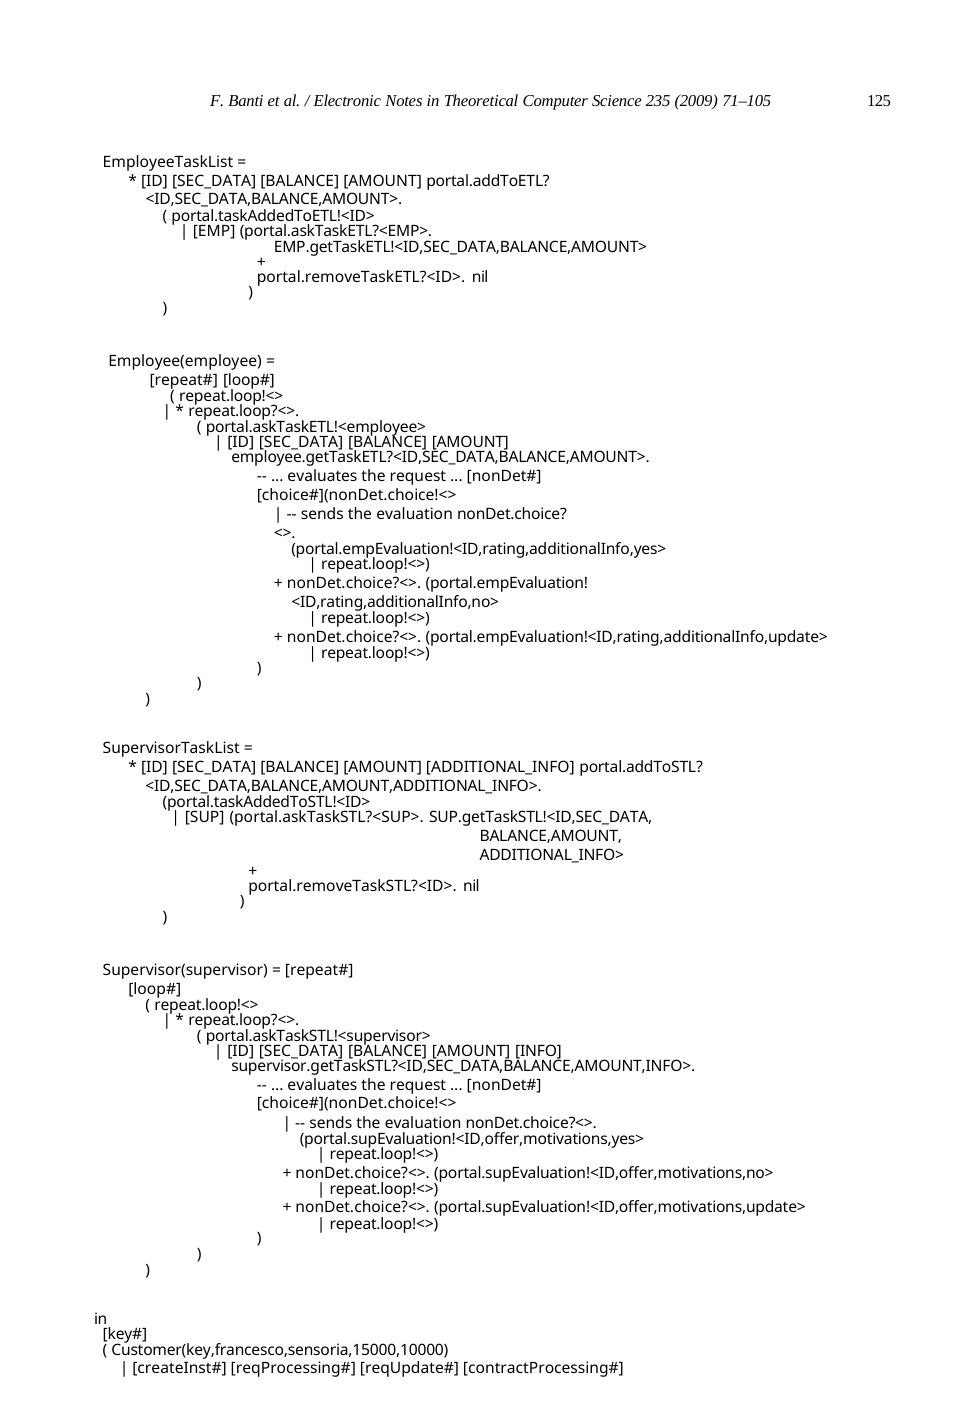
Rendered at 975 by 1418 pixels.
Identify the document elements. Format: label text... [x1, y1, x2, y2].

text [119, 1359, 693, 1378]
text * [ID] [SEC_DATA] [BALANCE] [AMOUNT] [ADDITIONAL_INFO] portal.addToSTL?<ID,SEC_DATA,BALANCE,AMOUNT,ADDITIONAL_INFO>. [128, 757, 917, 796]
text -- ... evaluates the request ... [nonDet#] [choice#](nonDet.choice!<> [257, 1075, 576, 1113]
text * [ID] [SEC_DATA] [BALANCE] [AMOUNT] portal.addToETL?<ID,SEC_DATA,BALANCE,AMOUNT>. [128, 171, 679, 209]
text | -- sends the evaluation nonDet.choice?<>. [282, 1113, 626, 1133]
text supervisor.getTaskSTL?<ID,SEC_DATA,BALANCE,AMOUNT,INFO>. [231, 1059, 917, 1075]
text in [94, 1311, 917, 1328]
text ) [197, 676, 917, 691]
text ) [145, 691, 917, 708]
text portal.removeTaskSTL?<ID>. nil [248, 879, 917, 894]
text | repeat.loop!<>) [313, 557, 917, 573]
text | repeat.loop!<>) [313, 646, 917, 662]
text Employee(employee) = [repeat#] [loop#] [102, 351, 274, 390]
text + nonDet.choice?<>. (portal.empEvaluation!<ID,rating,additionalInfo,no> [274, 573, 790, 612]
text ) [239, 894, 917, 910]
text + [257, 256, 917, 270]
text | [ID] [SEC_DATA] [BALANCE] [AMOUNT] [INFO] [218, 1044, 917, 1059]
text | repeat.loop!<>) [321, 1182, 917, 1197]
text ) [162, 910, 917, 926]
text EMP.getTaskETL!<ID,SEC_DATA,BALANCE,AMOUNT> [274, 239, 917, 256]
text + [248, 864, 917, 879]
text | repeat.loop!<>) [321, 1217, 917, 1232]
text | [ID] [SEC_DATA] [BALANCE] [AMOUNT] [219, 435, 917, 450]
text ( portal.taskAddedToETL!<ID> [162, 209, 917, 224]
text (portal.empEvaluation!<ID,rating,additionalInfo,yes> [291, 543, 917, 557]
text ( portal.askTaskETL!<employee> [197, 420, 917, 435]
text ) [248, 286, 917, 301]
text + nonDet.choice?<>. (portal.supEvaluation!<ID,offer,motivations,update> [282, 1198, 860, 1217]
text | [EMP] (portal.askTaskETL?<EMP>. [184, 224, 917, 239]
text ( repeat.loop!<> [145, 999, 917, 1013]
text portal.removeTaskETL?<ID>. nil [257, 270, 917, 286]
text ) [197, 1247, 917, 1262]
text | repeat.loop!<>) [321, 1147, 917, 1163]
text EmployeeTaskList = [102, 154, 917, 171]
text Supervisor(supervisor) = [repeat#] [loop#] [102, 961, 359, 999]
text ( portal.askTaskSTL!<supervisor> [197, 1029, 917, 1044]
text + nonDet.choice?<>. (portal.supEvaluation!<ID,offer,motivations,no> [282, 1163, 790, 1182]
text BALANCE,AMOUNT, ADDITIONAL_INFO> [479, 826, 679, 864]
text | [SUP] (portal.askTaskSTL?<SUP>. SUP.getTaskSTL!<ID,SEC_DATA, [176, 810, 917, 826]
text -- ... evaluates the request ... [nonDet#] [choice#](nonDet.choice!<> [257, 466, 576, 504]
text ) [162, 301, 917, 317]
text [key#] [102, 1328, 917, 1343]
text ( Customer(key,francesco,sensoria,15000,10000) [102, 1343, 917, 1358]
text ) [257, 1232, 917, 1247]
text ( repeat.loop!<> [64, 390, 283, 404]
text ) [145, 1262, 917, 1278]
text (portal.supEvaluation!<ID,offer,motivations,yes> [299, 1133, 917, 1147]
text SupervisorTaskList = [102, 741, 917, 757]
text ) [257, 662, 917, 676]
text + nonDet.choice?<>. (portal.empEvaluation!<ID,rating,additionalInfo,update> [274, 627, 860, 646]
text | repeat.loop!<>) [313, 612, 917, 626]
text employee.getTaskETL?<ID,SEC_DATA,BALANCE,AMOUNT>. [231, 450, 917, 466]
text | -- sends the evaluation nonDet.choice?<>. [274, 504, 576, 543]
text (portal.taskAddedToSTL!<ID> [162, 796, 917, 810]
text | * repeat.loop?<>. [167, 404, 917, 420]
text | * repeat.loop?<>. [167, 1013, 917, 1029]
